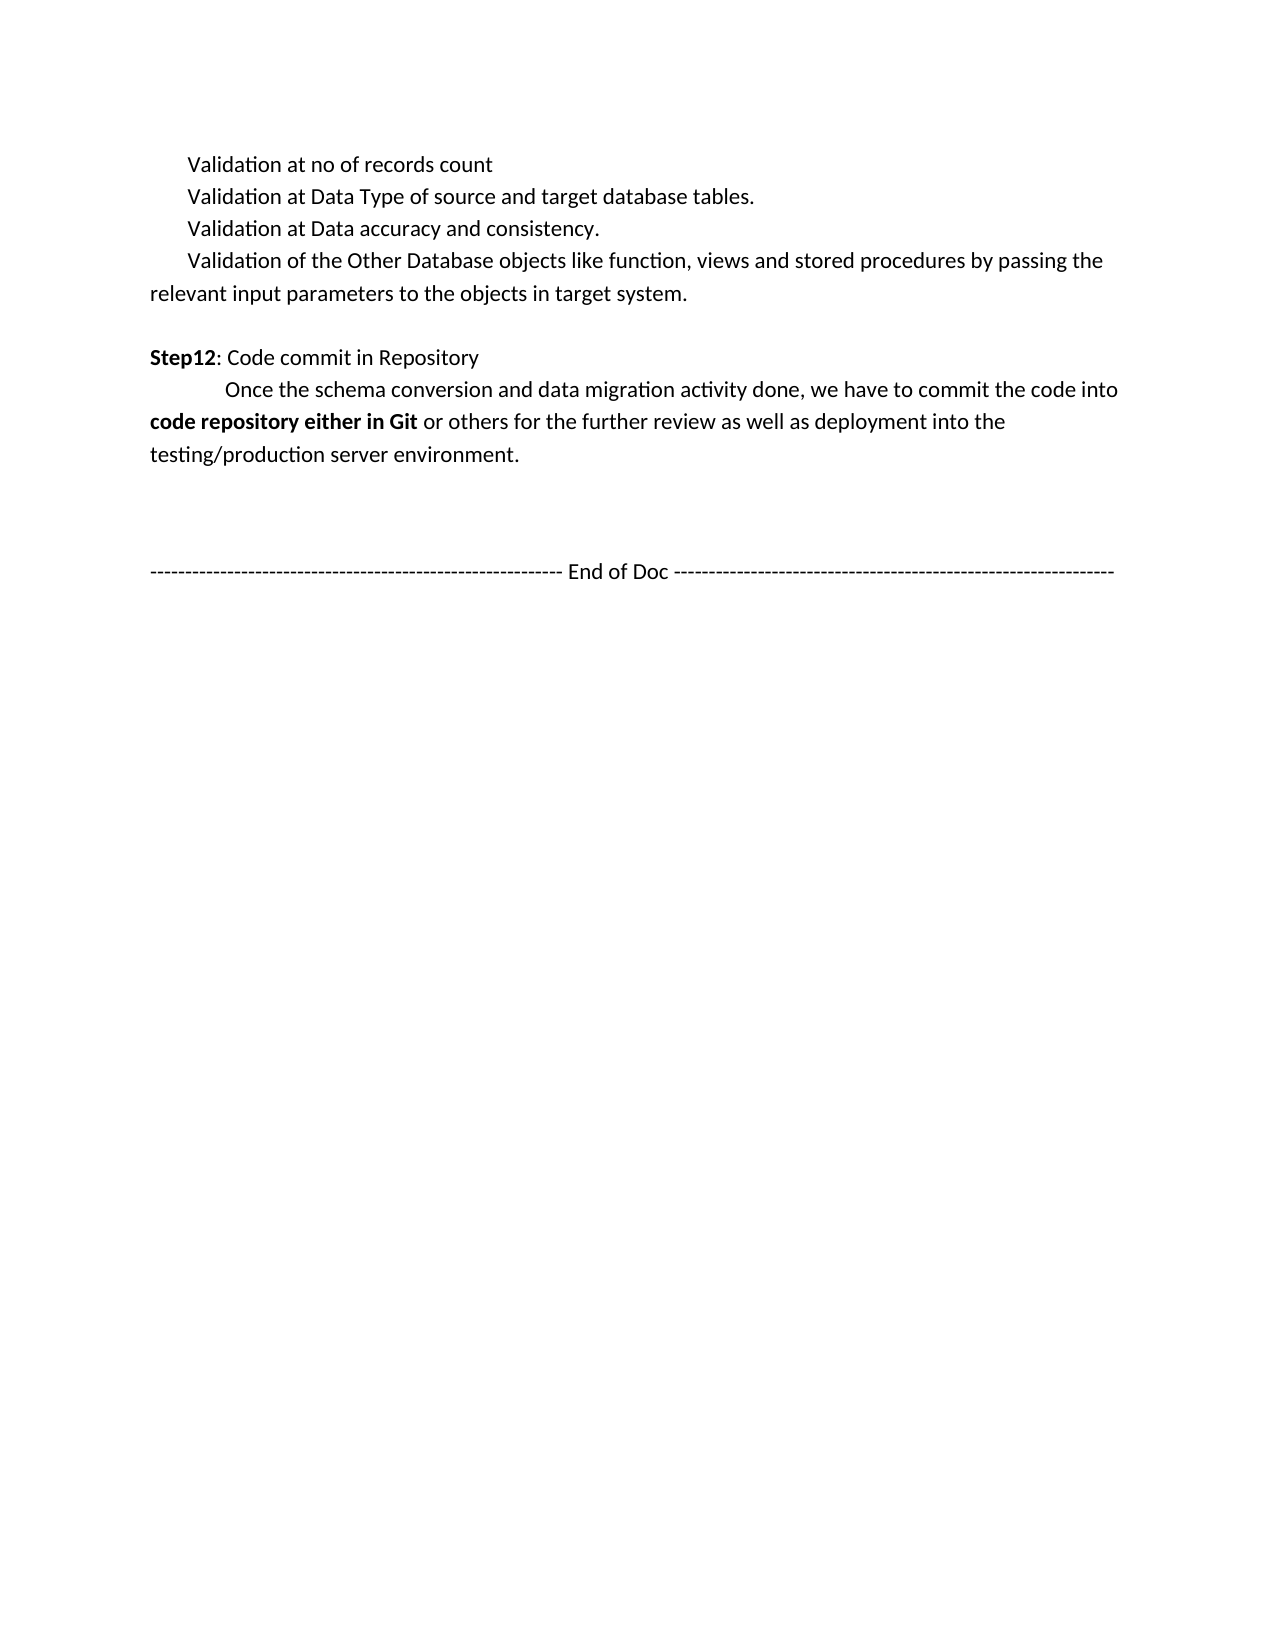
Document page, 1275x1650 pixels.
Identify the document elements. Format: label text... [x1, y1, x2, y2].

text Validation at Data Type of source and target database tables. [150, 182, 1125, 210]
text Validation of the Other Database objects like function, views and stored procedures by passing the relevant input parameters to the objects in target system. [150, 247, 1125, 307]
text Validation at no of records count [150, 150, 1125, 178]
text Validation at Data accuracy and consistency. [150, 214, 1125, 242]
text Step12: Code commit in Repository [150, 343, 1125, 371]
text ----------------------------------------------------------- End of Doc --------------------------------------------------------------- [150, 557, 1125, 585]
